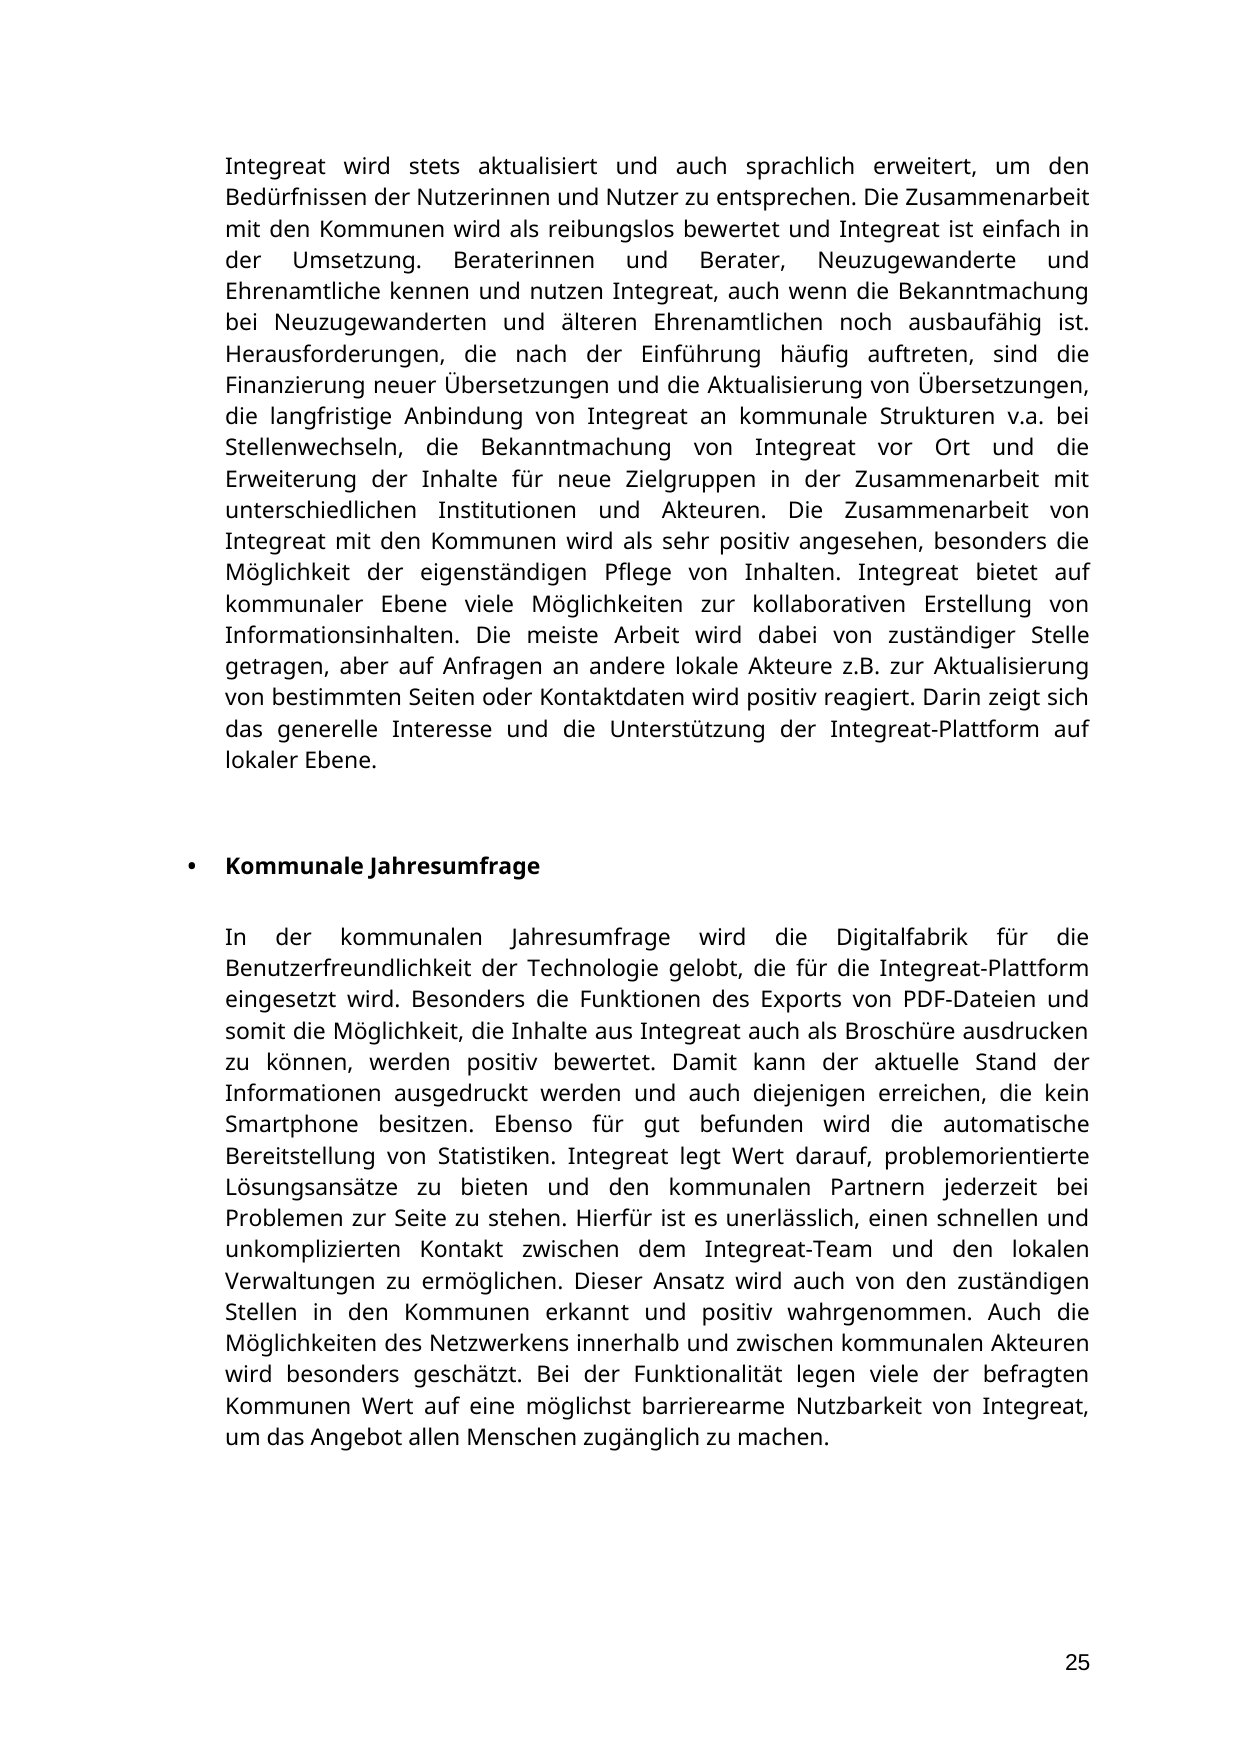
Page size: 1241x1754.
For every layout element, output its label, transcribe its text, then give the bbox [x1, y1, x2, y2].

text In der kommunalen Jahresumfrage wird die Digitalfabrik für die Benutzerfreundlichkeit der Technologie gelobt, die für die Integreat-Plattform eingesetzt wird. Besonders die Funktionen des Exports von PDF-Dateien und somit die Möglichkeit, die Inhalte aus Integreat auch als Broschüre ausdrucken zu können, werden positiv bewertet. Damit kann der aktuelle Stand der Informationen ausgedruckt werden und auch diejenigen erreichen, die kein Smartphone besitzen. Ebenso für gut befunden wird die automatische Bereitstellung von Statistiken. Integreat legt Wert darauf, problemorientierte Lösungsansätze zu bieten und den kommunalen Partnern jederzeit bei Problemen zur Seite zu stehen. Hierfür ist es unerlässlich, einen schnellen und unkomplizierten Kontakt zwischen dem Integreat-Team und den lokalen Verwaltungen zu ermöglichen. Dieser Ansatz wird auch von den zuständigen Stellen in den Kommunen erkannt und positiv wahrgenommen. Auch die Möglichkeiten des Netzwerkens innerhalb und zwischen kommunalen Akteuren wird besonders geschätzt. Bei der Funktionalität legen viele der befragten Kommunen Wert auf eine möglichst barrierearme Nutzbarkeit von Integreat, um das Angebot allen Menschen zugänglich zu machen. [225, 921, 1090, 1452]
text Integreat wird stets aktualisiert und auch sprachlich erweitert, um den Bedürfnissen der Nutzerinnen und Nutzer zu entsprechen. Die Zusammenarbeit mit den Kommunen wird als reibungslos bewertet und Integreat ist einfach in der Umsetzung. Beraterinnen und Berater, Neuzugewanderte und Ehrenamtliche kennen und nutzen Integreat, auch wenn die Bekanntmachung bei Neuzugewanderten und älteren Ehrenamtlichen noch ausbaufähig ist. Herausforderungen, die nach der Einführung häufig auftreten, sind die Finanzierung neuer Übersetzungen und die Aktualisierung von Übersetzungen, die langfristige Anbindung von Integreat an kommunale Strukturen v.a. bei Stellenwechseln, die Bekanntmachung von Integreat vor Ort und die Erweiterung der Inhalte für neue Zielgruppen in der Zusammenarbeit mit unterschiedlichen Institutionen und Akteuren. Die Zusammenarbeit von Integreat mit den Kommunen wird als sehr positiv angesehen, besonders die Möglichkeit der eigenständigen Pflege von Inhalten. Integreat bietet auf kommunaler Ebene viele Möglichkeiten zur kollaborativen Erstellung von Informationsinhalten. Die meiste Arbeit wird dabei von zuständiger Stelle getragen, aber auf Anfragen an andere lokale Akteure z.B. zur Aktualisierung von bestimmten Seiten oder Kontaktdaten wird positiv reagiert. Darin zeigt sich das generelle Interesse und die Unterstützung der Integreat-Plattform auf lokaler Ebene. [225, 150, 1090, 775]
list Kommunale Jahresumfrage [187, 850, 1090, 881]
